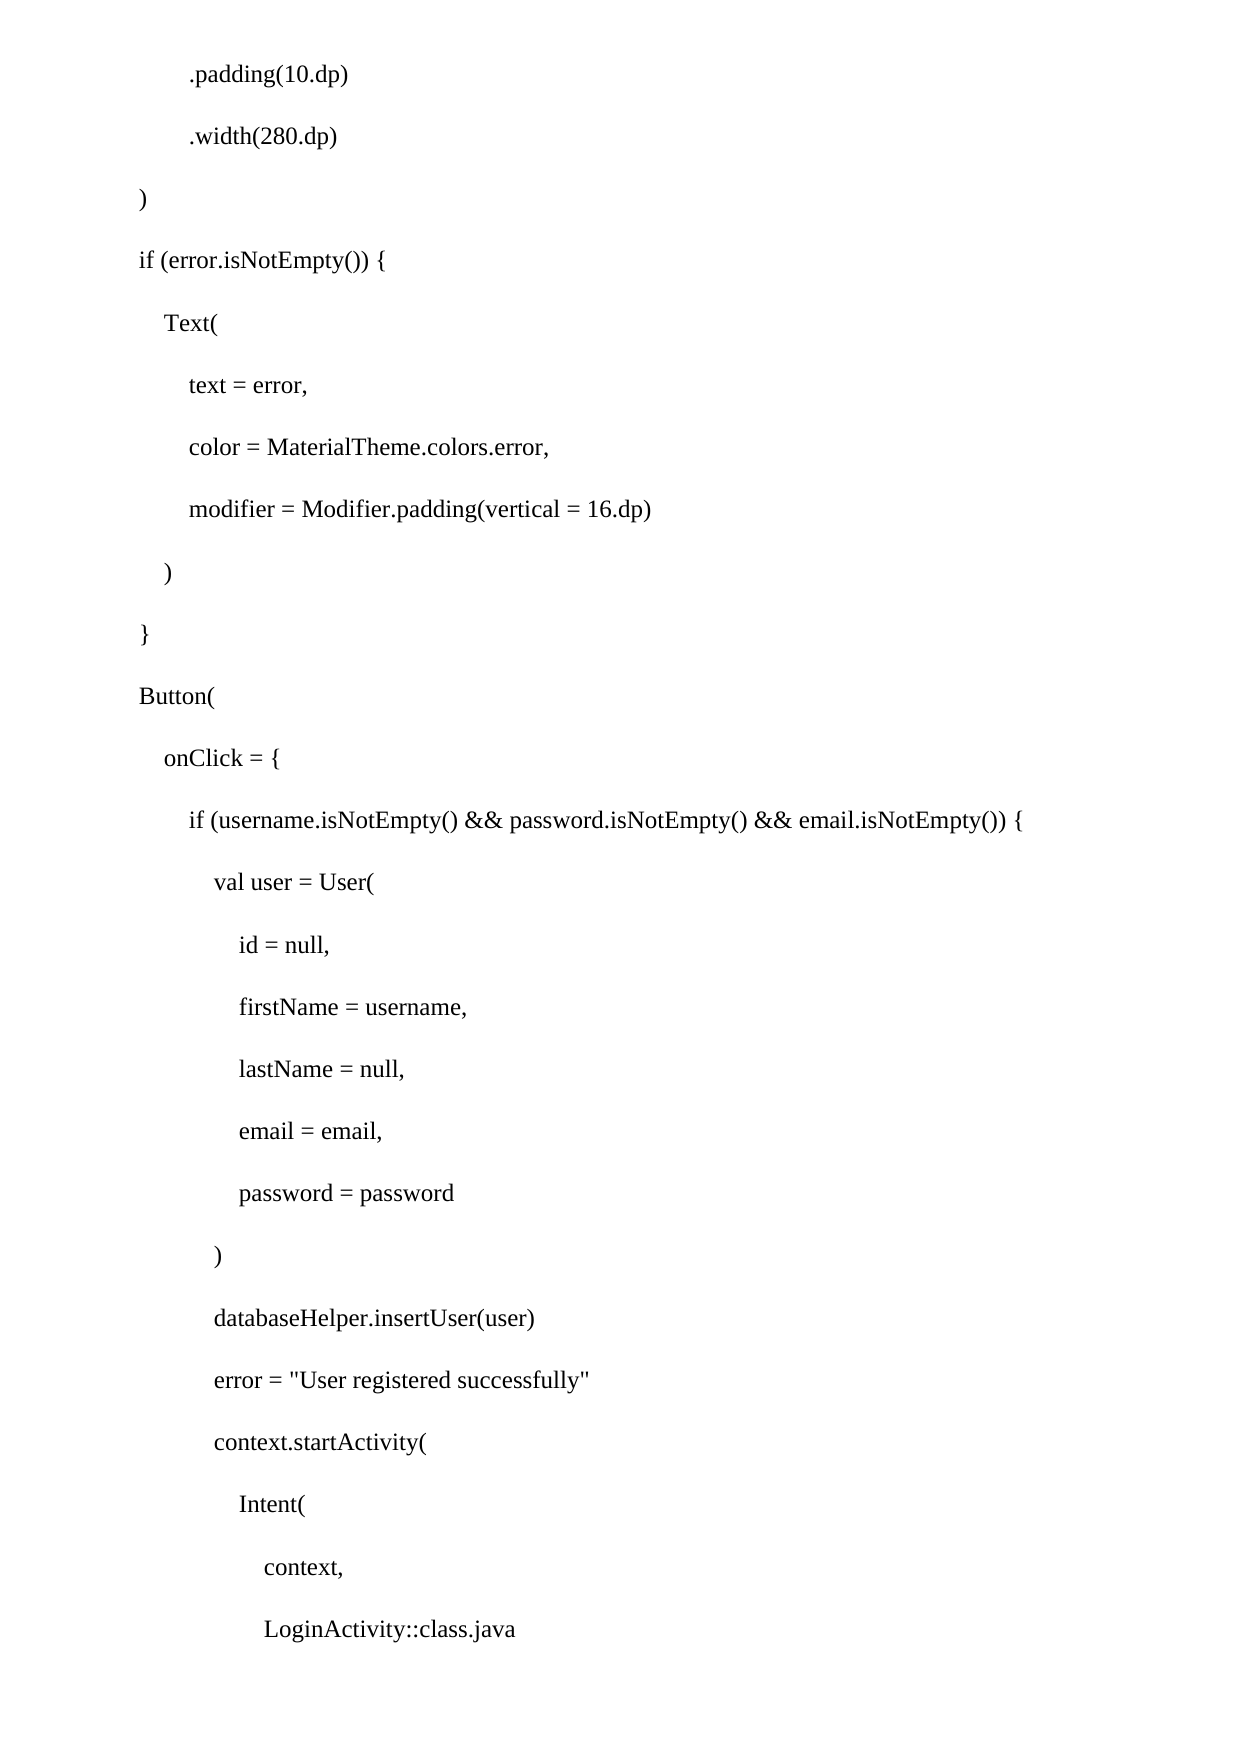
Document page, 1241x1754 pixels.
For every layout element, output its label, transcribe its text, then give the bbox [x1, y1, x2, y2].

text lastName = null, [89, 1054, 1152, 1083]
text onClick = { [89, 743, 1152, 772]
text if (error.isNotEmpty()) { [89, 246, 1152, 274]
text Button( [89, 681, 1152, 710]
text password = password [89, 1178, 1152, 1207]
text .width(280.dp) [89, 121, 1152, 150]
text databaseHelper.insertUser(user) [89, 1303, 1152, 1332]
text firstName = username, [89, 992, 1152, 1021]
text context.startActivity( [89, 1427, 1152, 1456]
text text = error, [89, 370, 1152, 399]
text color = MaterialTheme.colors.error, [89, 432, 1152, 461]
text Text( [89, 308, 1152, 337]
text ) [89, 183, 1152, 212]
text LoginActivity::class.java [89, 1614, 1152, 1642]
text val user = User( [89, 867, 1152, 896]
text if (username.isNotEmpty() && password.isNotEmpty() && email.isNotEmpty()) { [89, 805, 1152, 834]
text email = email, [89, 1116, 1152, 1145]
text ) [89, 1241, 1152, 1269]
text .padding(10.dp) [89, 59, 1152, 88]
text id = null, [89, 930, 1152, 958]
text context, [89, 1552, 1152, 1580]
text Intent( [89, 1489, 1152, 1518]
text ) [89, 557, 1152, 585]
text modifier = Modifier.padding(vertical = 16.dp) [89, 494, 1152, 523]
text error = "User registered successfully" [89, 1365, 1152, 1394]
text } [89, 619, 1152, 647]
